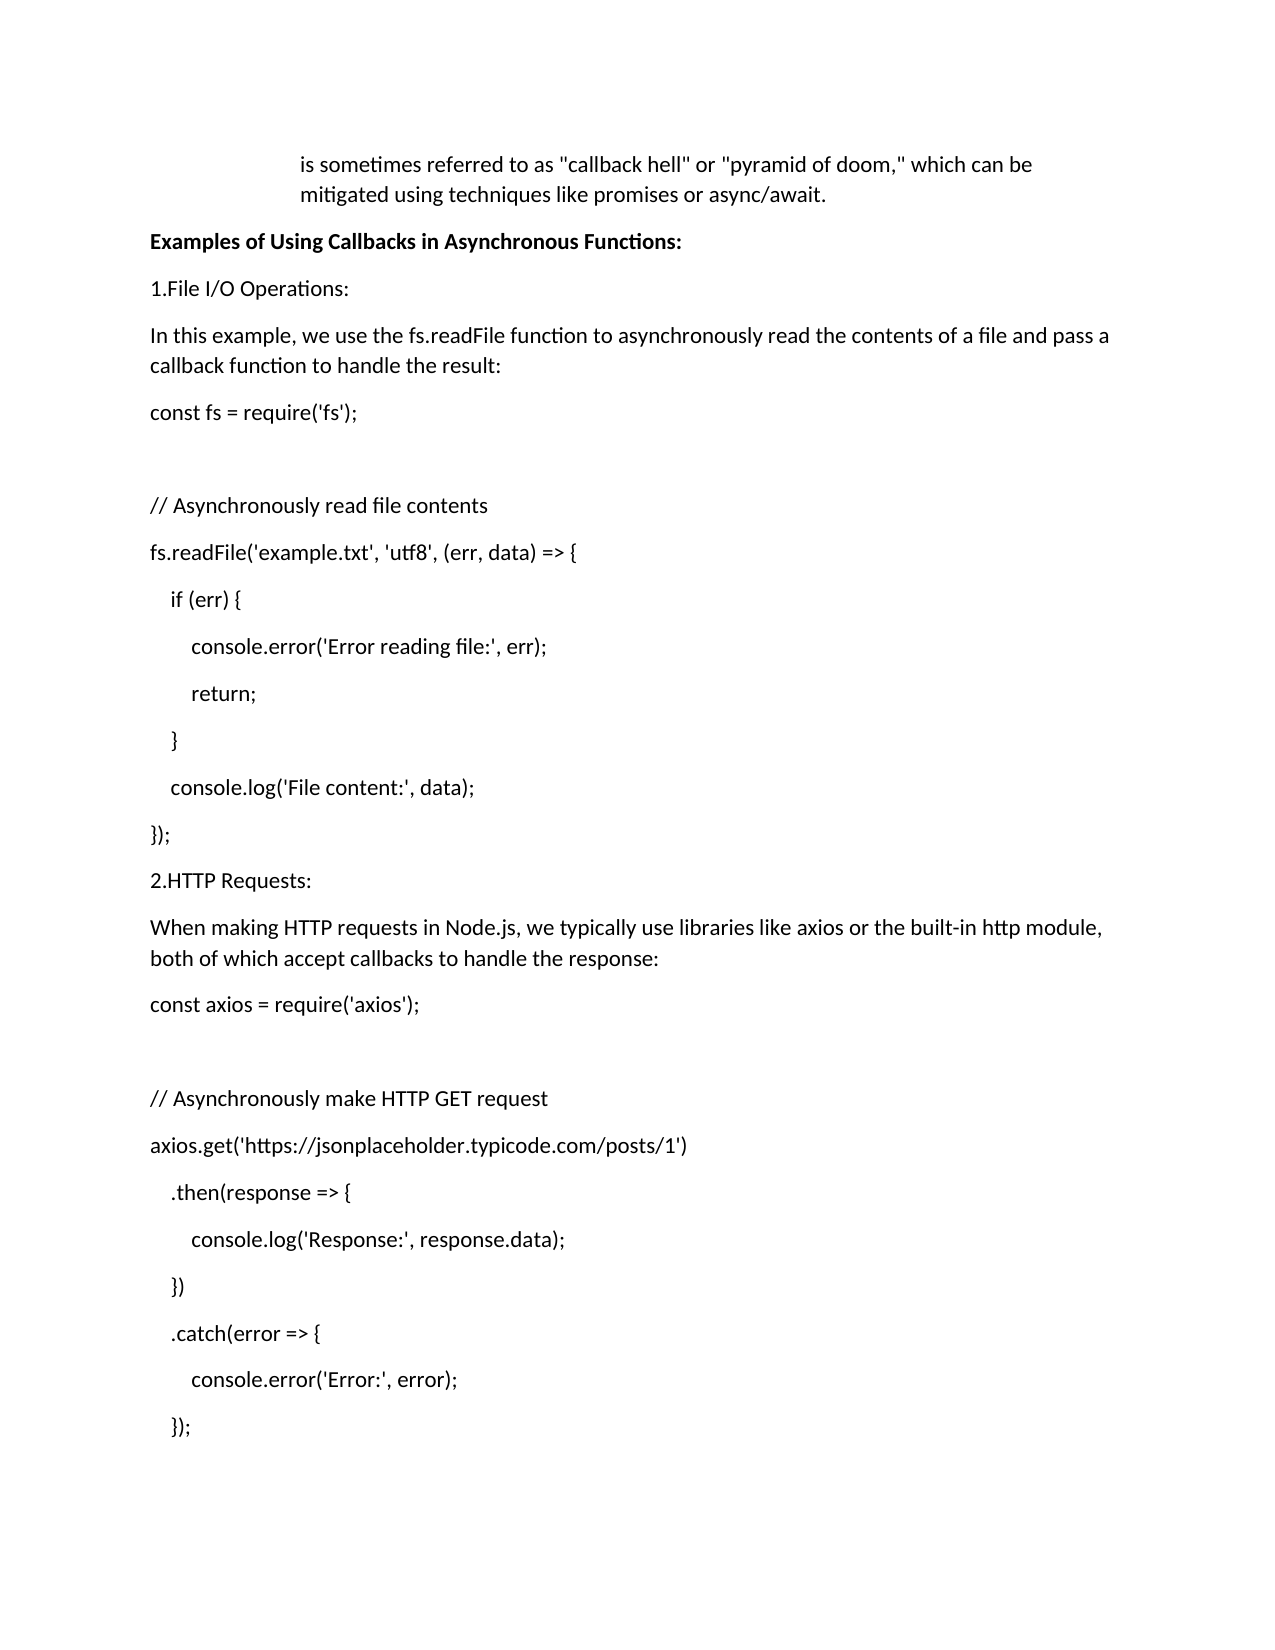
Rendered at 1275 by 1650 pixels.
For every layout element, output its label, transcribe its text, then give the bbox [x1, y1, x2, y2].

text // Asynchronously make HTTP GET request [150, 1084, 1125, 1112]
text In this example, we use the fs.readFile function to asynchronously read the contents of a file and pass a callback function to handle the result: [150, 321, 1125, 379]
text console.error('Error:', error); [150, 1366, 1125, 1394]
text .then(response => { [150, 1178, 1125, 1206]
text fs.readFile('example.txt', 'utf8', (err, data) => { [150, 538, 1125, 567]
text Examples of Using Callbacks in Asynchronous Functions: [150, 227, 1125, 255]
text console.error('Error reading file:', err); [150, 632, 1125, 660]
text if (err) { [150, 585, 1125, 613]
text console.log('Response:', response.data); [150, 1225, 1125, 1253]
text console.log('File content:', data); [150, 773, 1125, 801]
text const fs = require('fs'); [150, 398, 1125, 426]
text return; [150, 679, 1125, 707]
text 1.File I/O Operations: [150, 274, 1125, 302]
text const axios = require('axios'); [150, 991, 1125, 1019]
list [262, 150, 1125, 208]
text } [150, 726, 1125, 754]
text axios.get('https://jsonplaceholder.typicode.com/posts/1') [150, 1131, 1125, 1159]
text // Asynchronously read file contents [150, 492, 1125, 520]
text }) [150, 1272, 1125, 1300]
text .catch(error => { [150, 1319, 1125, 1347]
text }); [150, 1412, 1125, 1441]
text When making HTTP requests in Node.js, we typically use libraries like axios or the built-in http module, both of which accept callbacks to handle the response: [150, 913, 1125, 972]
text 2.HTTP Requests: [150, 867, 1125, 895]
text }); [150, 820, 1125, 848]
